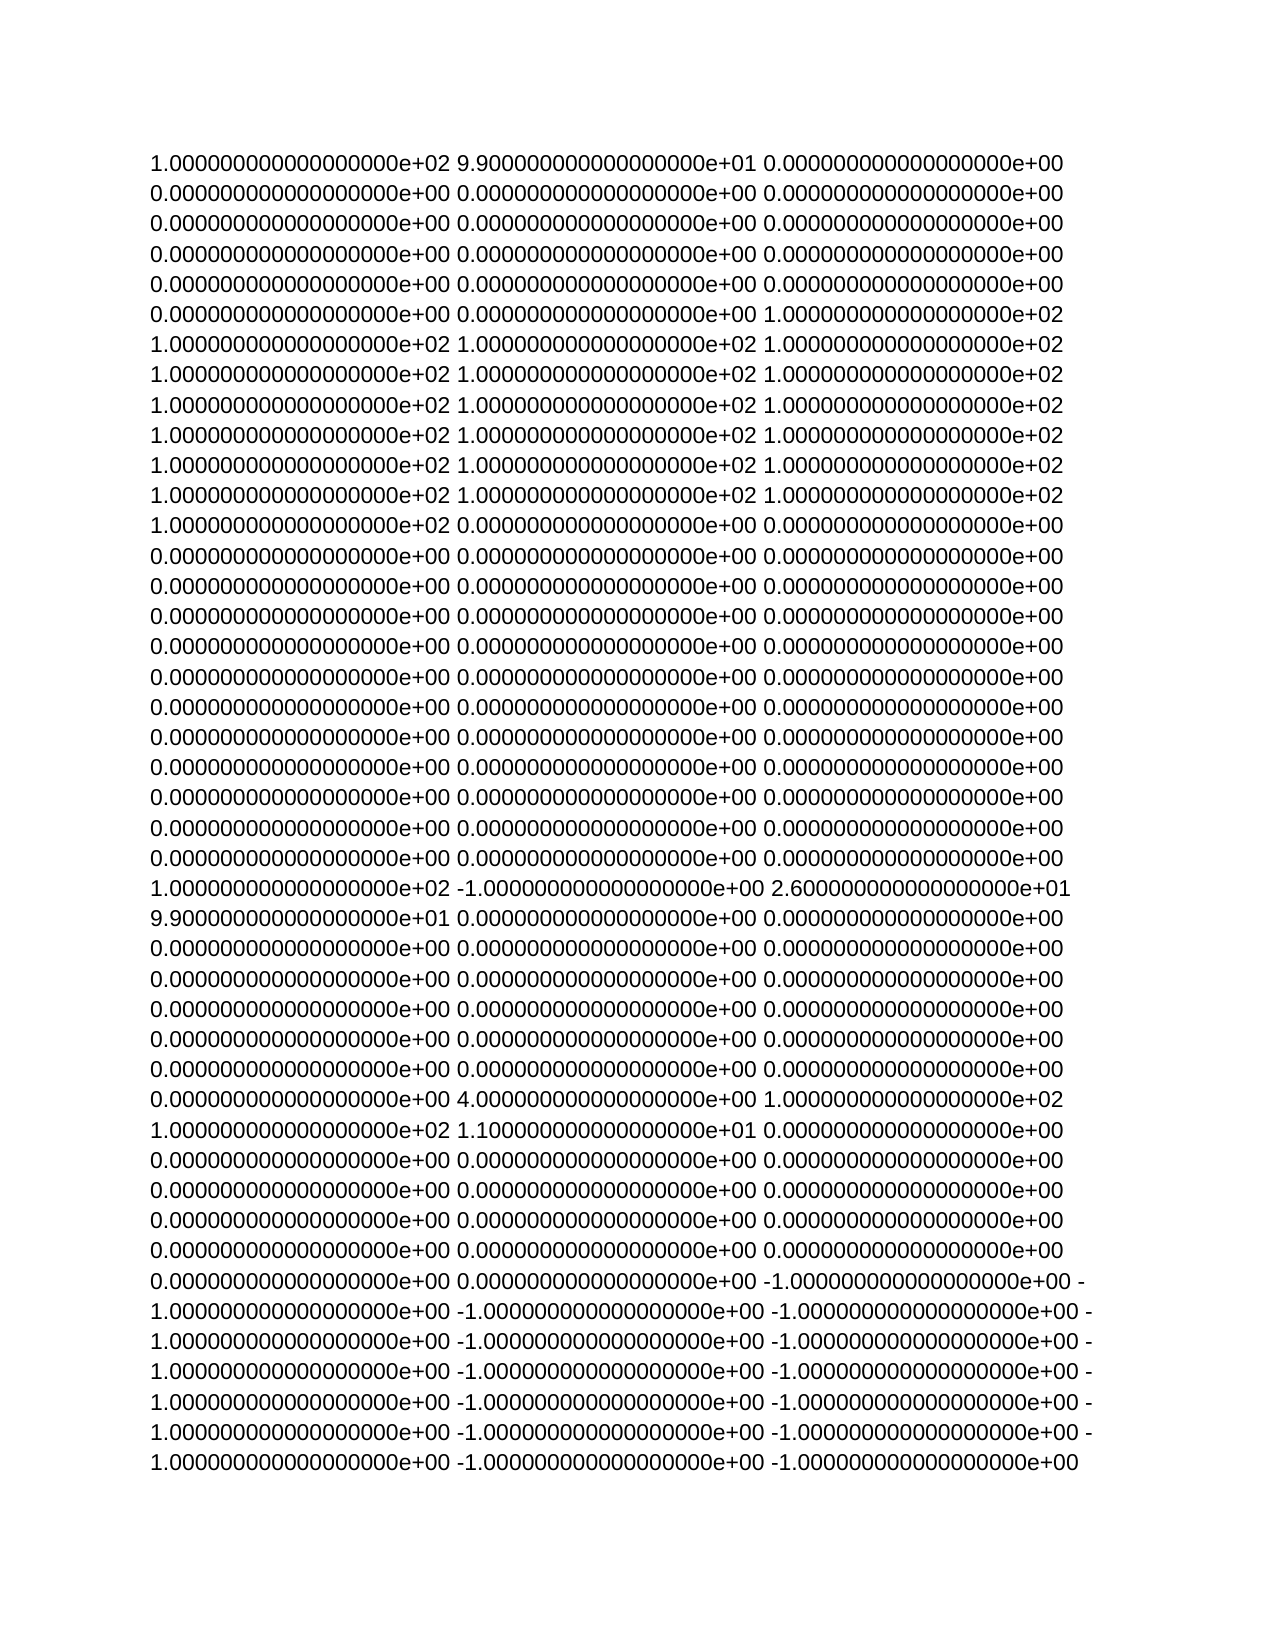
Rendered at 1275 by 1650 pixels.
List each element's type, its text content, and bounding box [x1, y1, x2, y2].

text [150, 1117, 1125, 1475]
text 1.000000000000000000e+02 9.900000000000000000e+01 0.000000000000000000e+00 0.000000000000000000e+00 0.000000000000000000e+00 0.000000000000000000e+00 0.000000000000000000e+00 0.000000000000000000e+00 0.000000000000000000e+00 0.000000000000000000e+00 0.000000000000000000e+00 0.000000000000000000e+00 0.000000000000000000e+00 0.000000000000000000e+00 0.000000000000000000e+00 0.000000000000000000e+00 0.000000000000000000e+00 1.000000000000000000e+02 1.000000000000000000e+02 1.000000000000000000e+02 1.000000000000000000e+02 1.000000000000000000e+02 1.000000000000000000e+02 1.000000000000000000e+02 1.000000000000000000e+02 1.000000000000000000e+02 1.000000000000000000e+02 1.000000000000000000e+02 1.000000000000000000e+02 1.000000000000000000e+02 1.000000000000000000e+02 1.000000000000000000e+02 1.000000000000000000e+02 1.000000000000000000e+02 1.000000000000000000e+02 1.000000000000000000e+02 1.000000000000000000e+02 0.000000000000000000e+00 0.000000000000000000e+00 0.000000000000000000e+00 0.000000000000000000e+00 0.000000000000000000e+00 0.000000000000000000e+00 0.000000000000000000e+00 0.000000000000000000e+00 0.000000000000000000e+00 0.000000000000000000e+00 0.000000000000000000e+00 0.000000000000000000e+00 0.000000000000000000e+00 0.000000000000000000e+00 0.000000000000000000e+00 0.000000000000000000e+00 0.000000000000000000e+00 0.000000000000000000e+00 0.000000000000000000e+00 0.000000000000000000e+00 0.000000000000000000e+00 0.000000000000000000e+00 0.000000000000000000e+00 0.000000000000000000e+00 0.000000000000000000e+00 0.000000000000000000e+00 0.000000000000000000e+00 0.000000000000000000e+00 0.000000000000000000e+00 0.000000000000000000e+00 0.000000000000000000e+00 0.000000000000000000e+00 0.000000000000000000e+00 0.000000000000000000e+00 0.000000000000000000e+00 1.000000000000000000e+02 -1.000000000000000000e+00 2.600000000000000000e+01 9.900000000000000000e+01 0.000000000000000000e+00 0.000000000000000000e+00 0.000000000000000000e+00 0.000000000000000000e+00 0.000000000000000000e+00 0.000000000000000000e+00 0.000000000000000000e+00 0.000000000000000000e+00 0.000000000000000000e+00 0.000000000000000000e+00 0.000000000000000000e+00 0.000000000000000000e+00 0.000000000000000000e+00 0.000000000000000000e+00 0.000000000000000000e+00 0.000000000000000000e+00 0.000000000000000000e+00 0.000000000000000000e+00 4.000000000000000000e+00 1.000000000000000000e+02 [150, 150, 1125, 1113]
